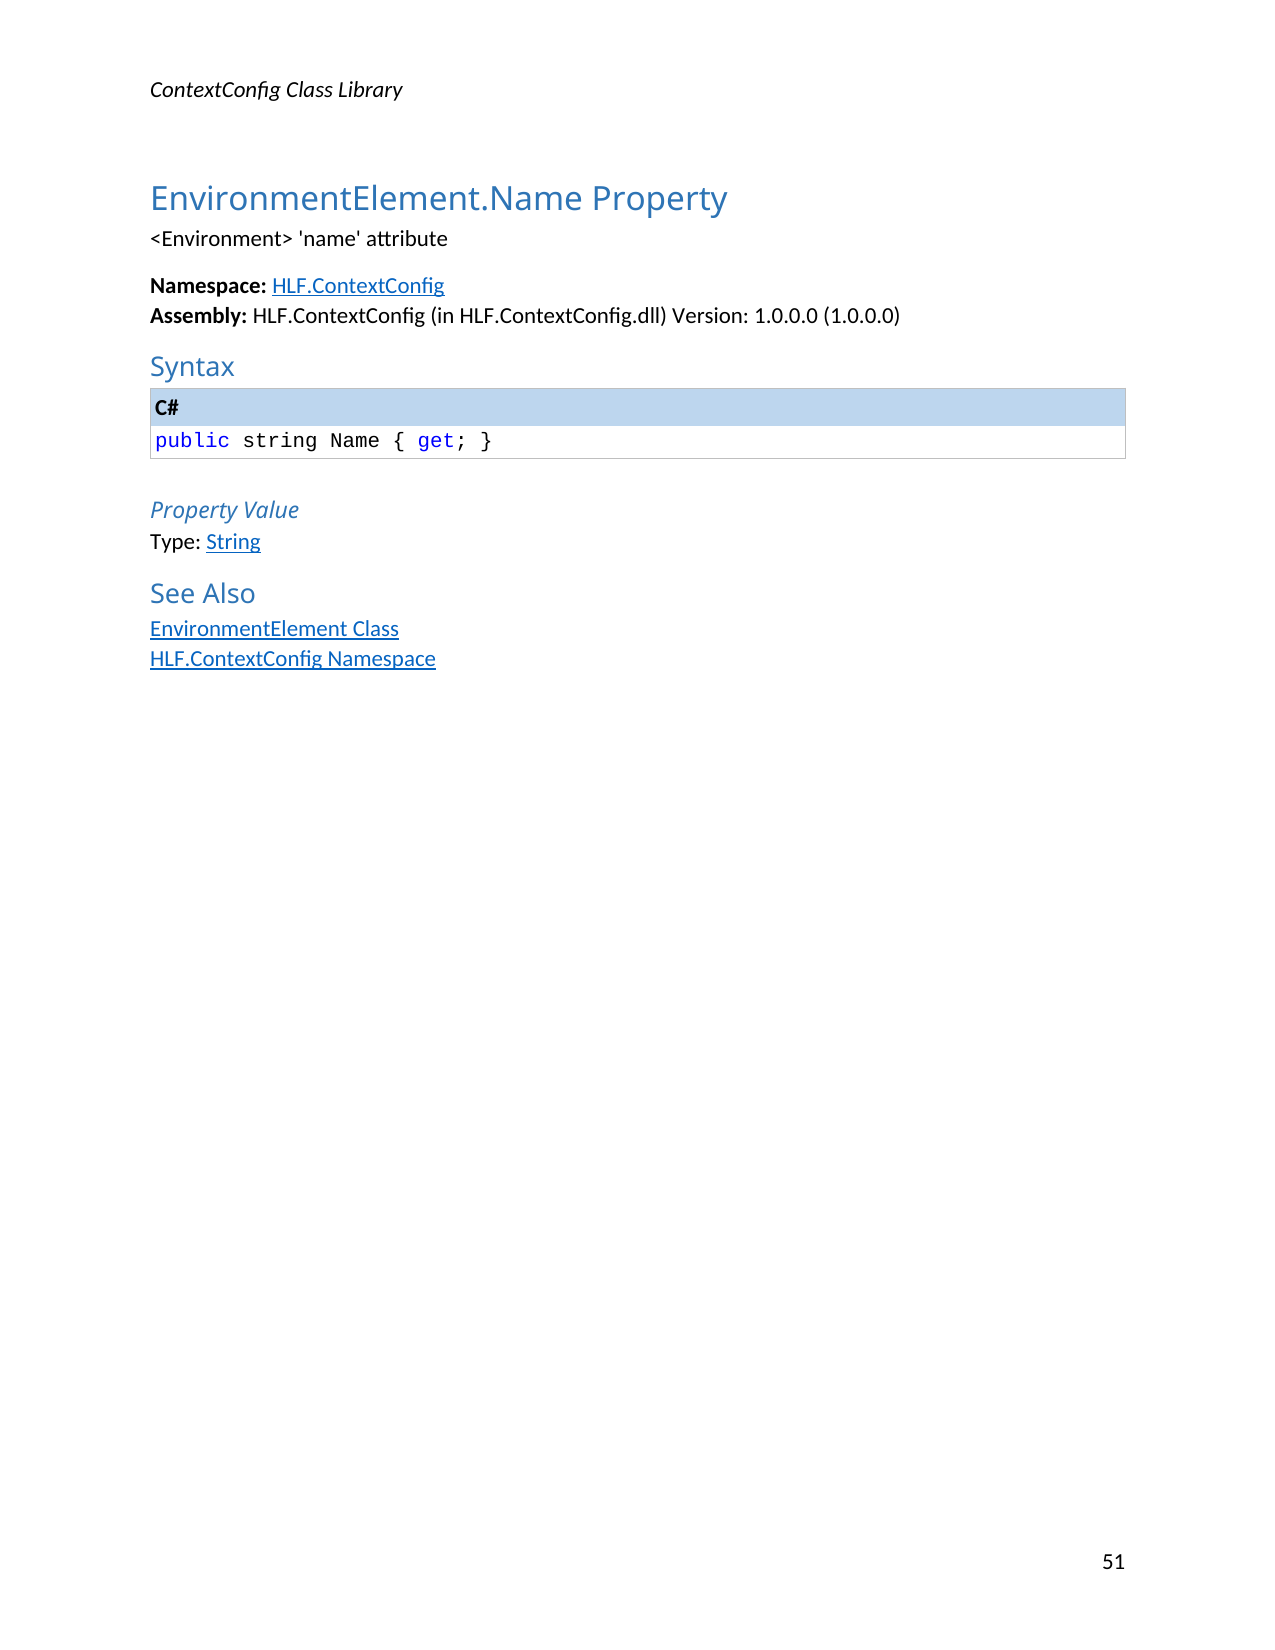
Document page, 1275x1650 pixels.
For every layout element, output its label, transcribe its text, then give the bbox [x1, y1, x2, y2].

subtitle Syntax [150, 348, 1125, 385]
subtitle EnvironmentElement.Name Property [150, 175, 1125, 220]
text HLF.ContextConfig Namespace [150, 644, 1125, 672]
subtitle See Also [150, 574, 1125, 611]
text Namespace: HLF.ContextConfigAssembly: HLF.ContextConfig (in HLF.ContextConfig.dll) Version: 1.0.0.0 (1.0.0.0) [150, 271, 1125, 329]
table_cell public string Name { get; } [151, 426, 1125, 458]
text Type: String [150, 527, 1125, 556]
table_header C# [151, 389, 1125, 426]
text <Environment> 'name' attribute [150, 224, 1125, 252]
subtitle Property Value [150, 494, 1125, 525]
text EnvironmentElement Class [150, 614, 1125, 642]
